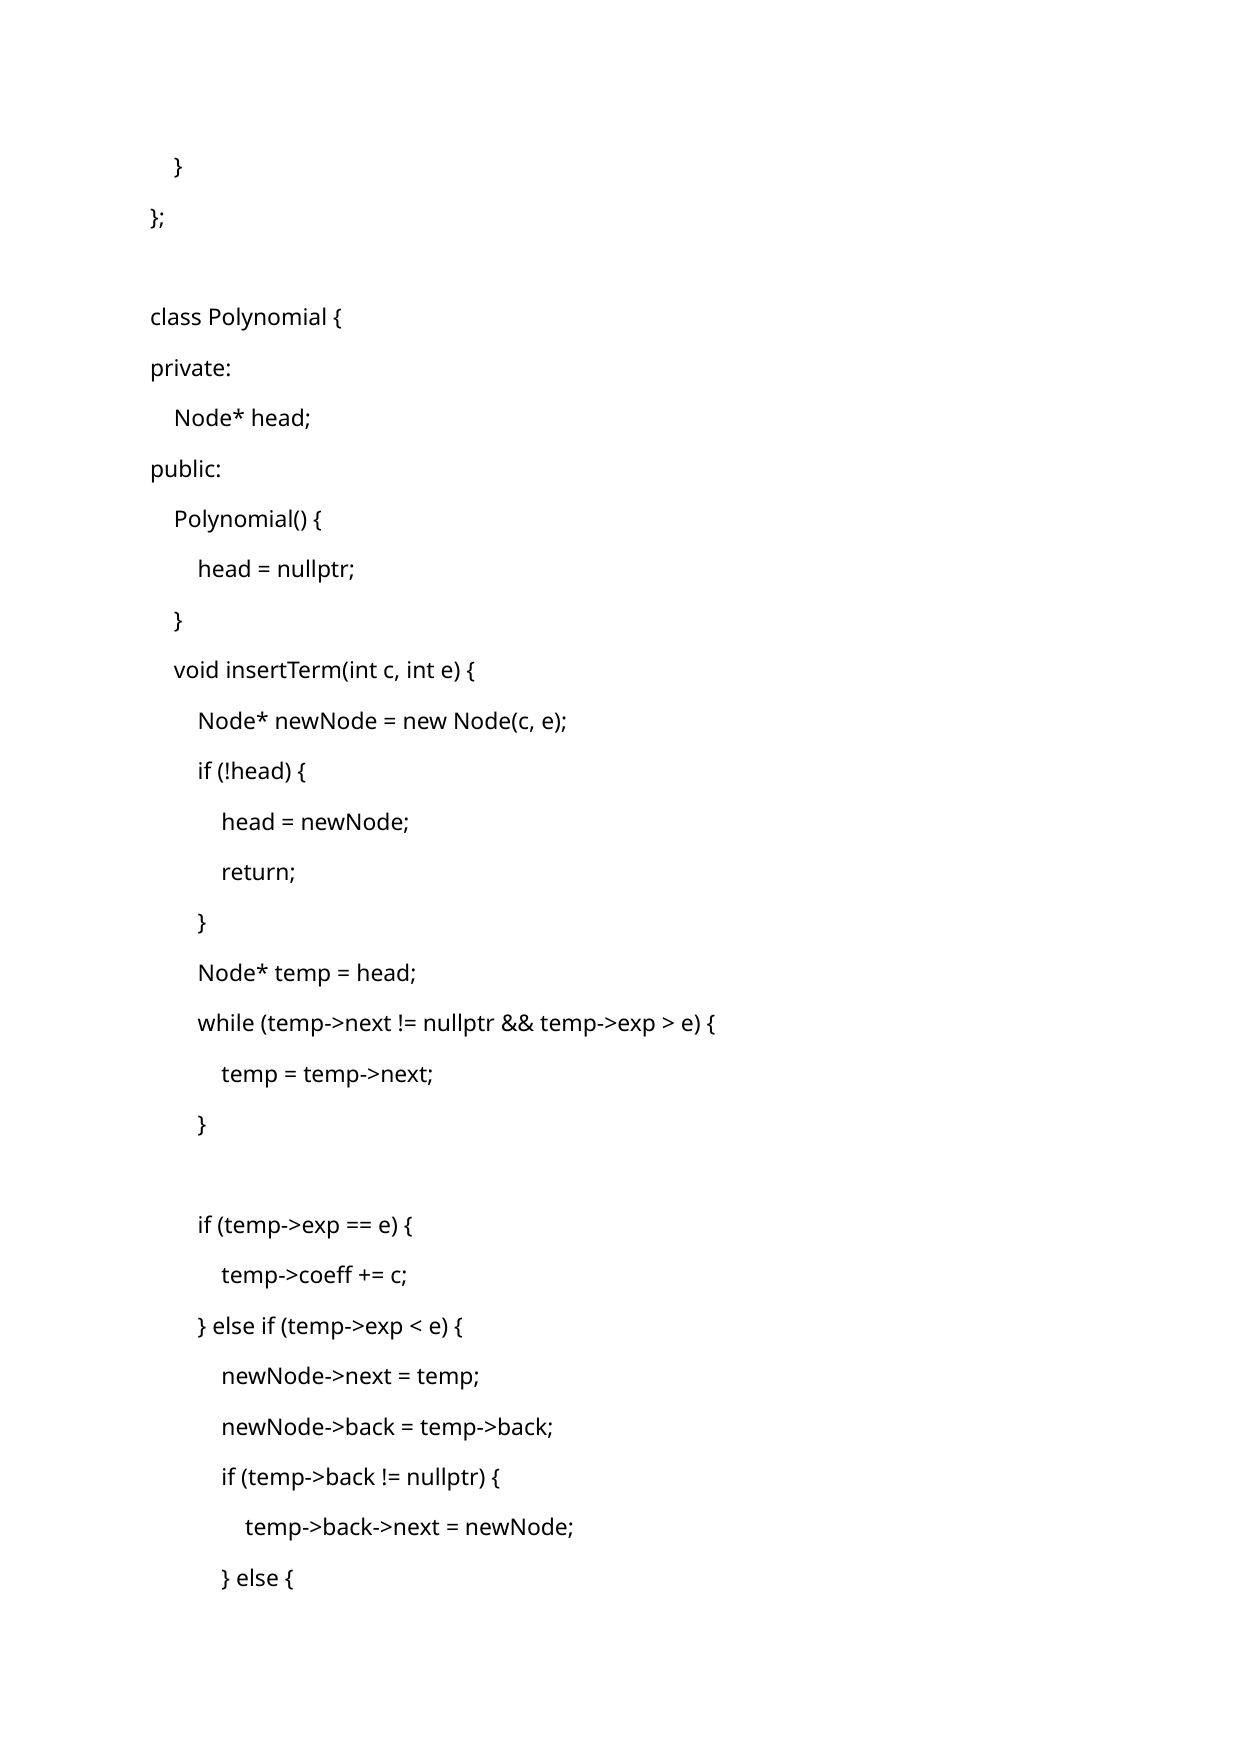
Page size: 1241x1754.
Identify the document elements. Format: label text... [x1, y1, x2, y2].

text class Polynomial { [150, 301, 1090, 332]
text if (!head) { [150, 755, 1090, 786]
text } [150, 1108, 1090, 1139]
text public: [150, 452, 1090, 484]
text Node* head; [150, 402, 1090, 433]
text newNode->next = temp; [150, 1360, 1090, 1391]
text } [150, 150, 1090, 181]
text temp->back->next = newNode; [150, 1511, 1090, 1542]
text private: [150, 352, 1090, 383]
text temp = temp->next; [150, 1057, 1090, 1089]
text } else if (temp->exp < e) { [150, 1309, 1090, 1341]
text newNode->back = temp->back; [150, 1410, 1090, 1442]
text head = newNode; [150, 805, 1090, 837]
text if (temp->exp == e) { [150, 1209, 1090, 1240]
text }; [150, 200, 1090, 232]
text Node* temp = head; [150, 957, 1090, 988]
text Node* newNode = new Node(c, e); [150, 704, 1090, 736]
text temp->coeff += c; [150, 1259, 1090, 1290]
text if (temp->back != nullptr) { [150, 1461, 1090, 1492]
text head = nullptr; [150, 553, 1090, 584]
text } [150, 906, 1090, 937]
text Polynomial() { [150, 503, 1090, 534]
text void insertTerm(int c, int e) { [150, 654, 1090, 685]
text return; [150, 856, 1090, 887]
text } [150, 604, 1090, 635]
text while (temp->next != nullptr && temp->exp > e) { [150, 1007, 1090, 1038]
text } else { [150, 1562, 1090, 1593]
